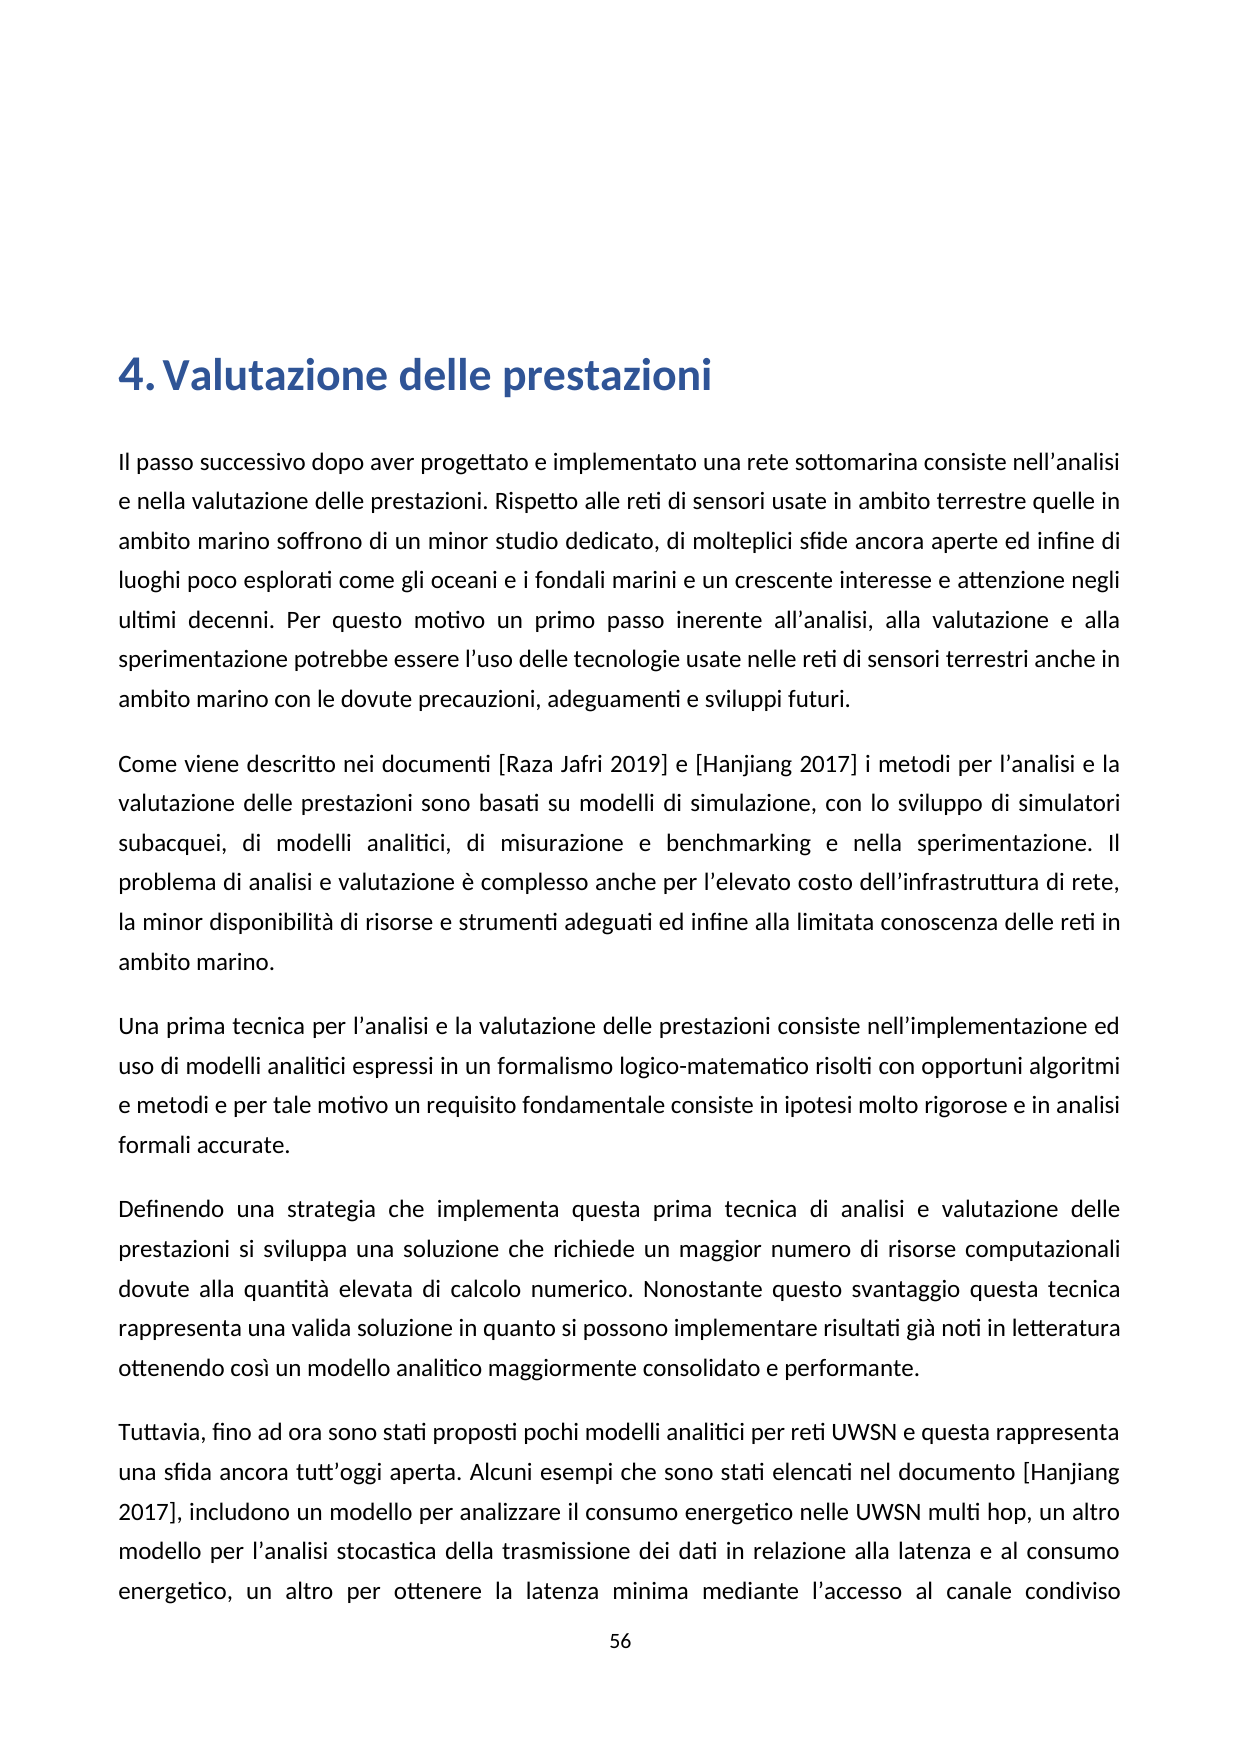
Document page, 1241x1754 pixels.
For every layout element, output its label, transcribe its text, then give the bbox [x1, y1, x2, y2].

text Il passo successivo dopo aver progettato e implementato una rete sottomarina consiste nell’analisi e nella valutazione delle prestazioni. Rispetto alle reti di sensori usate in ambito terrestre quelle in ambito marino soffrono di un minor studio dedicato, di molteplici sfide ancora aperte ed infine di luoghi poco esplorati come gli oceani e i fondali marini e un crescente interesse e attenzione negli ultimi decenni. Per questo motivo un primo passo inerente all’analisi, alla valutazione e alla sperimentazione potrebbe essere l’uso delle tecnologie usate nelle reti di sensori terrestri anche in ambito marino con le dovute precauzioni, adeguamenti e sviluppi futuri. [118, 446, 1122, 714]
text Definendo una strategia che implementa questa prima tecnica di analisi e valutazione delle prestazioni si sviluppa una soluzione che richiede un maggior numero di risorse computazionali dovute alla quantità elevata di calcolo numerico. Nonostante questo svantaggio questa tecnica rappresenta una valida soluzione in quanto si possono implementare risultati già noti in letteratura ottenendo così un modello analitico maggiormente consolidato e performante. [118, 1193, 1122, 1382]
text Come viene descritto nei documenti [Raza Jafri 2019] e [Hanjiang 2017] i metodi per l’analisi e la valutazione delle prestazioni sono basati su modelli di simulazione, con lo sviluppo di simulatori subacquei, di modelli analitici, di misurazione e benchmarking e nella sperimentazione. Il problema di analisi e valutazione è complesso anche per l’elevato costo dell’infrastruttura di rete, la minor disponibilità di risorse e strumenti adeguati ed infine alla limitata conoscenza delle reti in ambito marino. [118, 748, 1122, 976]
subtitle Valutazione delle prestazioni [118, 341, 1122, 402]
text Una prima tecnica per l’analisi e la valutazione delle prestazioni consiste nell’implementazione ed uso di modelli analitici espressi in un formalismo logico-matematico risolti con opportuni algoritmi e metodi e per tale motivo un requisito fondamentale consiste in ipotesi molto rigorose e in analisi formali accurate. [118, 1010, 1122, 1159]
